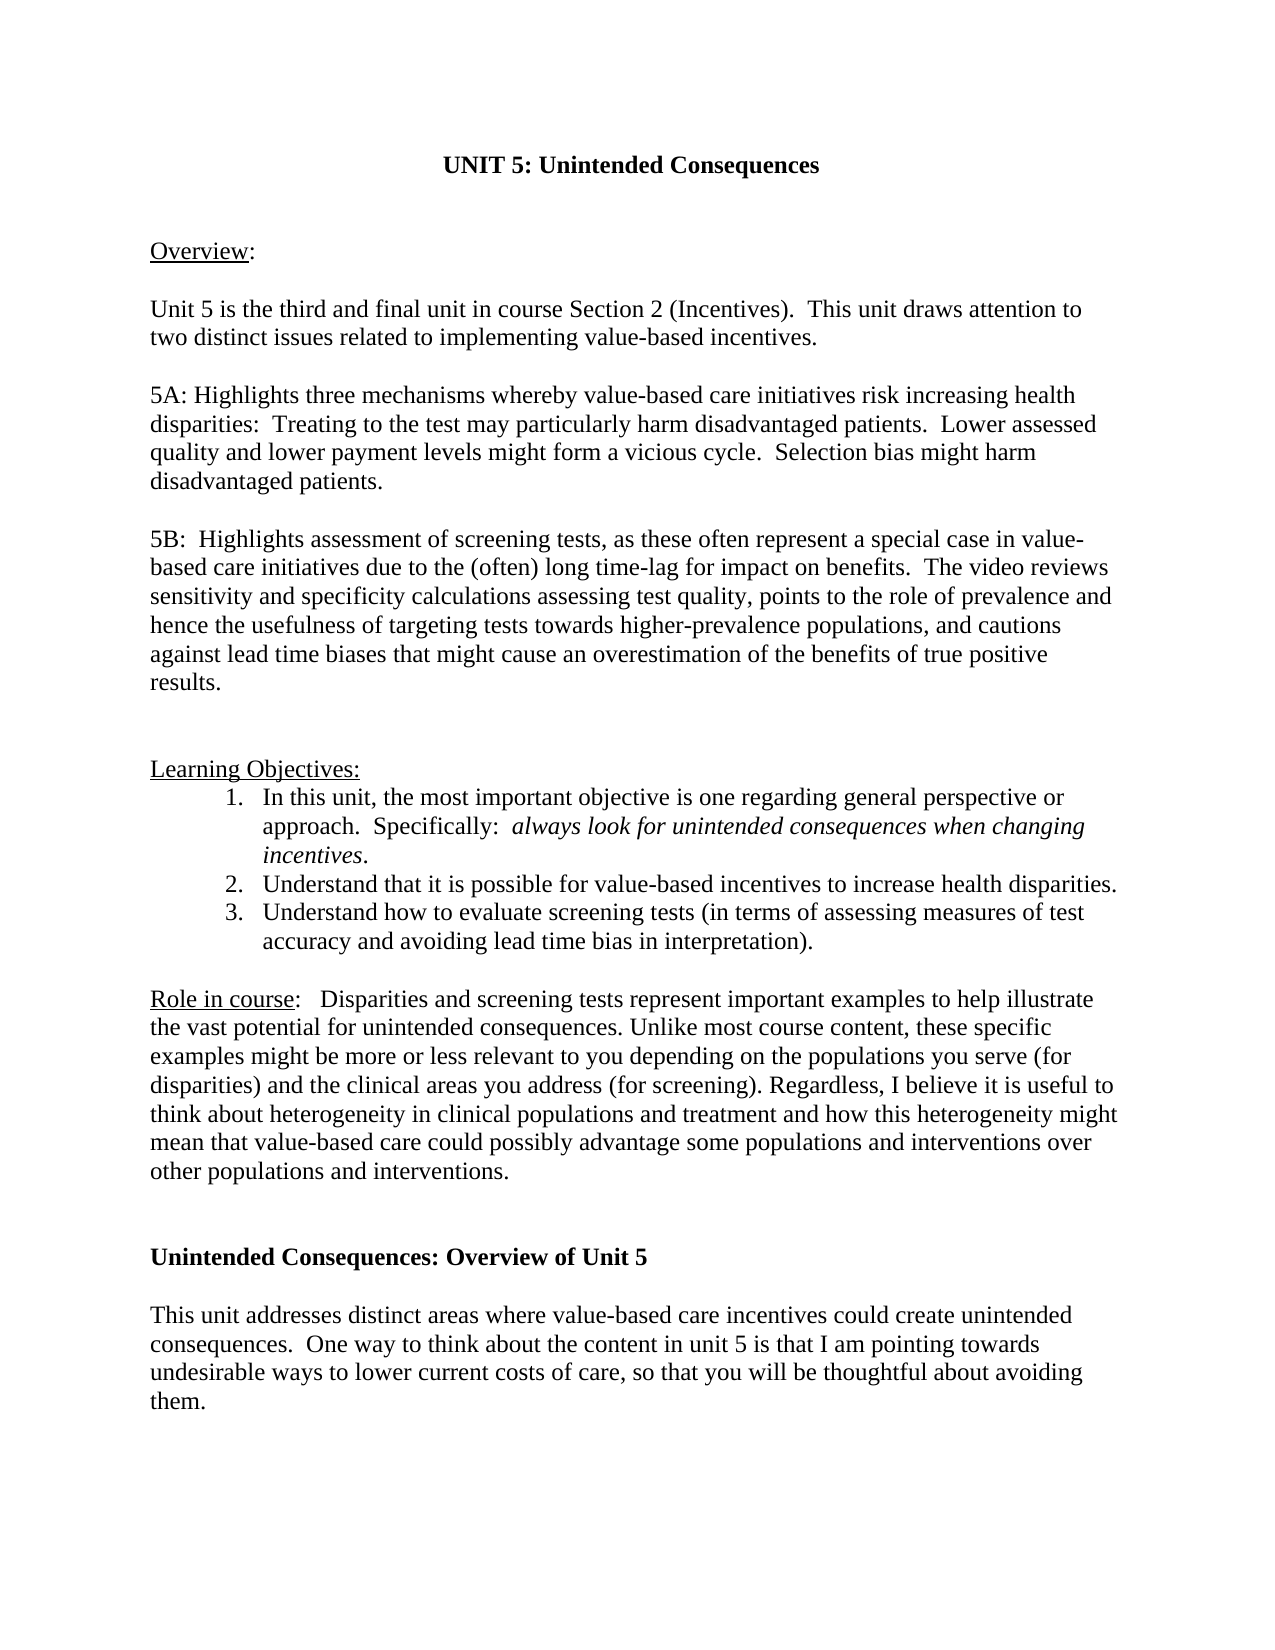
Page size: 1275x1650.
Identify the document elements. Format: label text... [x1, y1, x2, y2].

text Unit 5 is the third and final unit in course Section 2 (Incentives). This unit draws attention to two distinct issues related to implementing value-based incentives. [150, 294, 1125, 351]
list Understand how to evaluate screening tests (in terms of assessing measures of test accuracy and avoiding lead time bias in interpretation). [225, 897, 1125, 955]
list In this unit, the most important objective is one regarding general perspective or approach. Specifically: always look for unintended consequences when changing incentives. [225, 782, 1125, 869]
text Learning Objectives: [150, 754, 1125, 782]
text UNIT 5: Unintended Consequences [150, 150, 1125, 179]
text Role in course: Disparities and screening tests represent important examples to help illustrate the vast potential for unintended consequences. Unlike most course content, these specific examples might be more or less relevant to you depending on the populations you serve (for disparities) and the clinical areas you address (for screening). Regardless, I believe it is useful to think about heterogeneity in clinical populations and treatment and how this heterogeneity might mean that value-based care could possibly advantage some populations and interventions over other populations and interventions. [150, 984, 1125, 1185]
list Understand that it is possible for value-based incentives to increase health disparities. [225, 869, 1125, 897]
text Unintended Consequences: Overview of Unit 5 [150, 1242, 1125, 1271]
text 5A: Highlights three mechanisms whereby value-based care initiatives risk increasing health disparities: Treating to the test may particularly harm disadvantaged patients. Lower assessed quality and lower payment levels might form a vicious cycle. Selection bias might harm disadvantaged patients. [150, 380, 1125, 495]
text 5B: Highlights assessment of screening tests, as these often represent a special case in value-based care initiatives due to the (often) long time-lag for impact on benefits. The video reviews sensitivity and specificity calculations assessing test quality, points to the role of prevalence and hence the usefulness of targeting tests towards higher-prevalence populations, and cautions against lead time biases that might cause an overestimation of the benefits of true positive results. [150, 524, 1125, 696]
text This unit addresses distinct areas where value-based care incentives could create unintended consequences. One way to think about the content in unit 5 is that I am pointing towards undesirable ways to lower current costs of care, so that you will be thoughtful about avoiding them. [150, 1300, 1125, 1415]
text Overview: [150, 236, 1125, 265]
